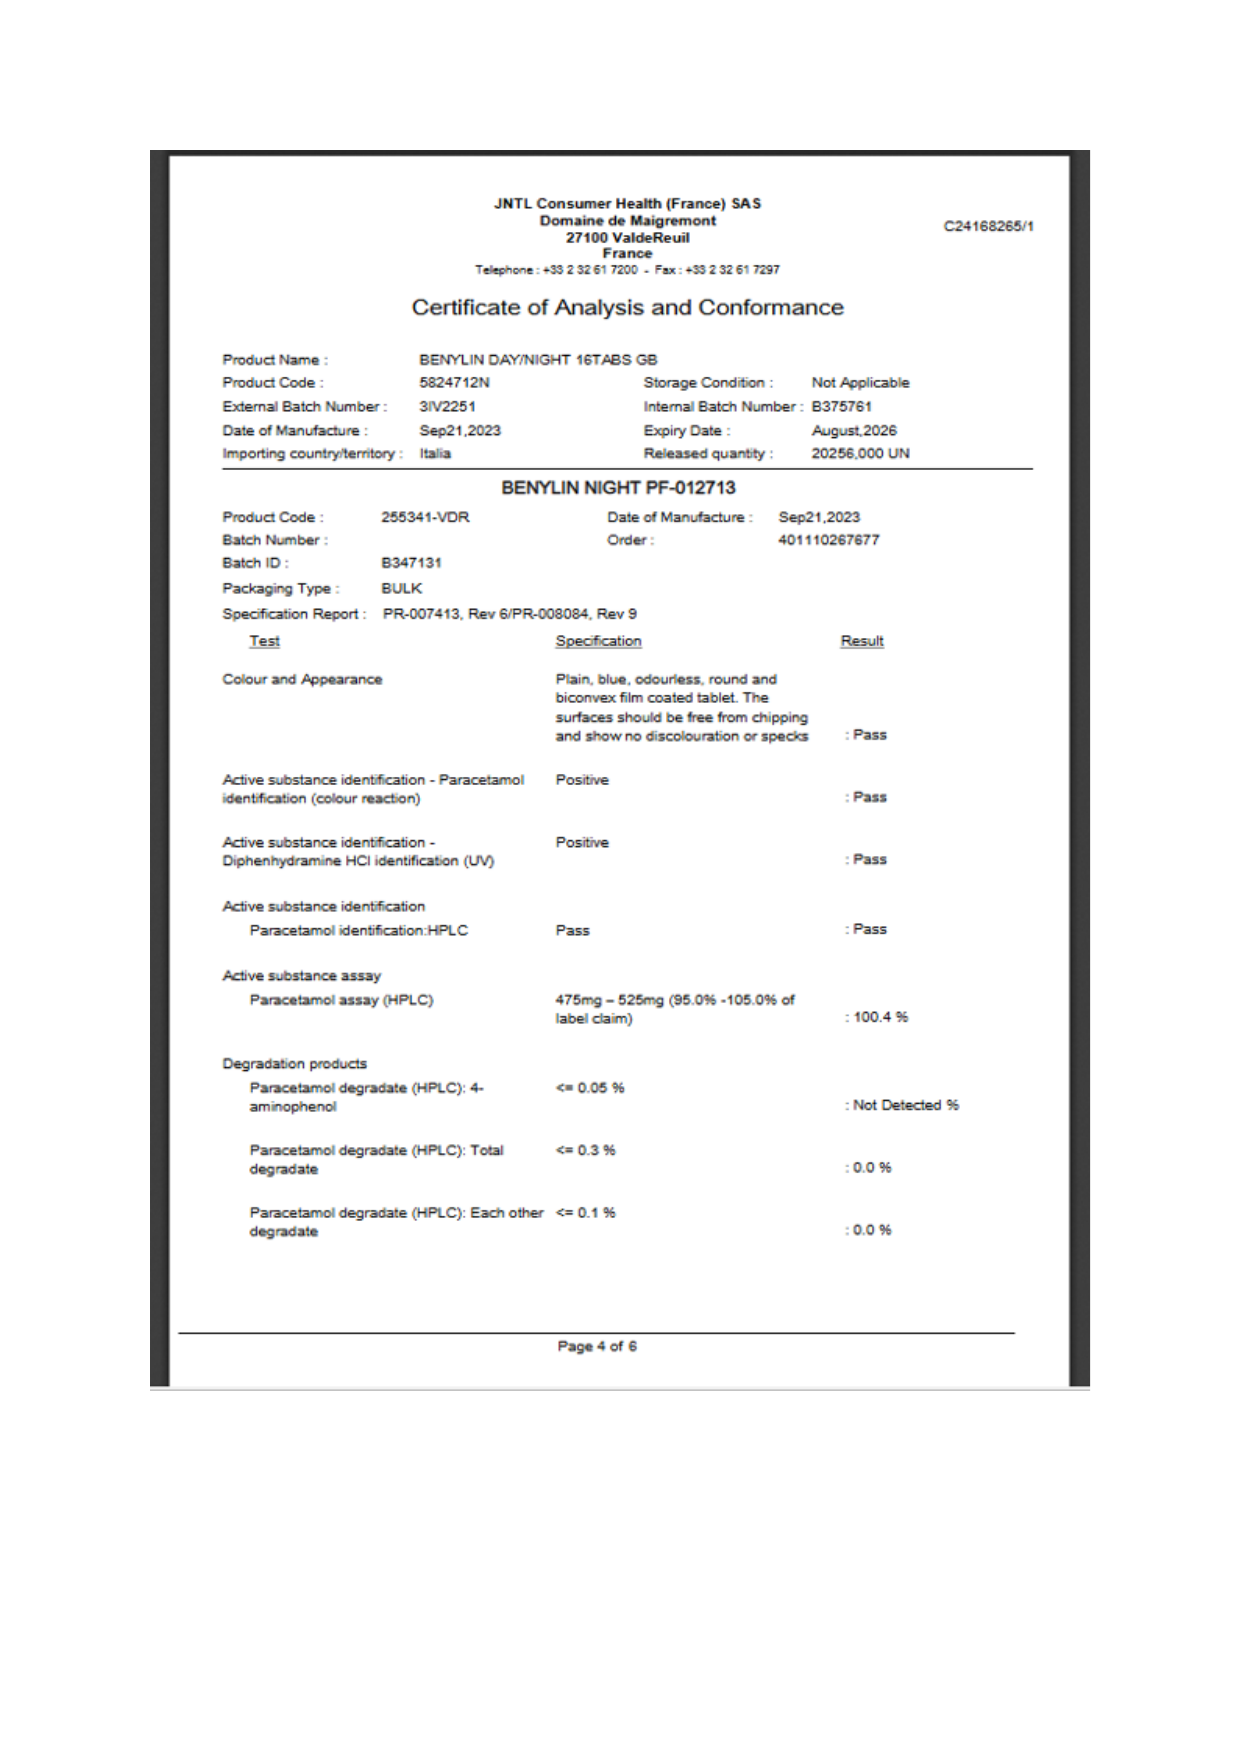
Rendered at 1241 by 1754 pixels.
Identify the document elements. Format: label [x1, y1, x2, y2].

picture [150, 150, 1091, 1391]
